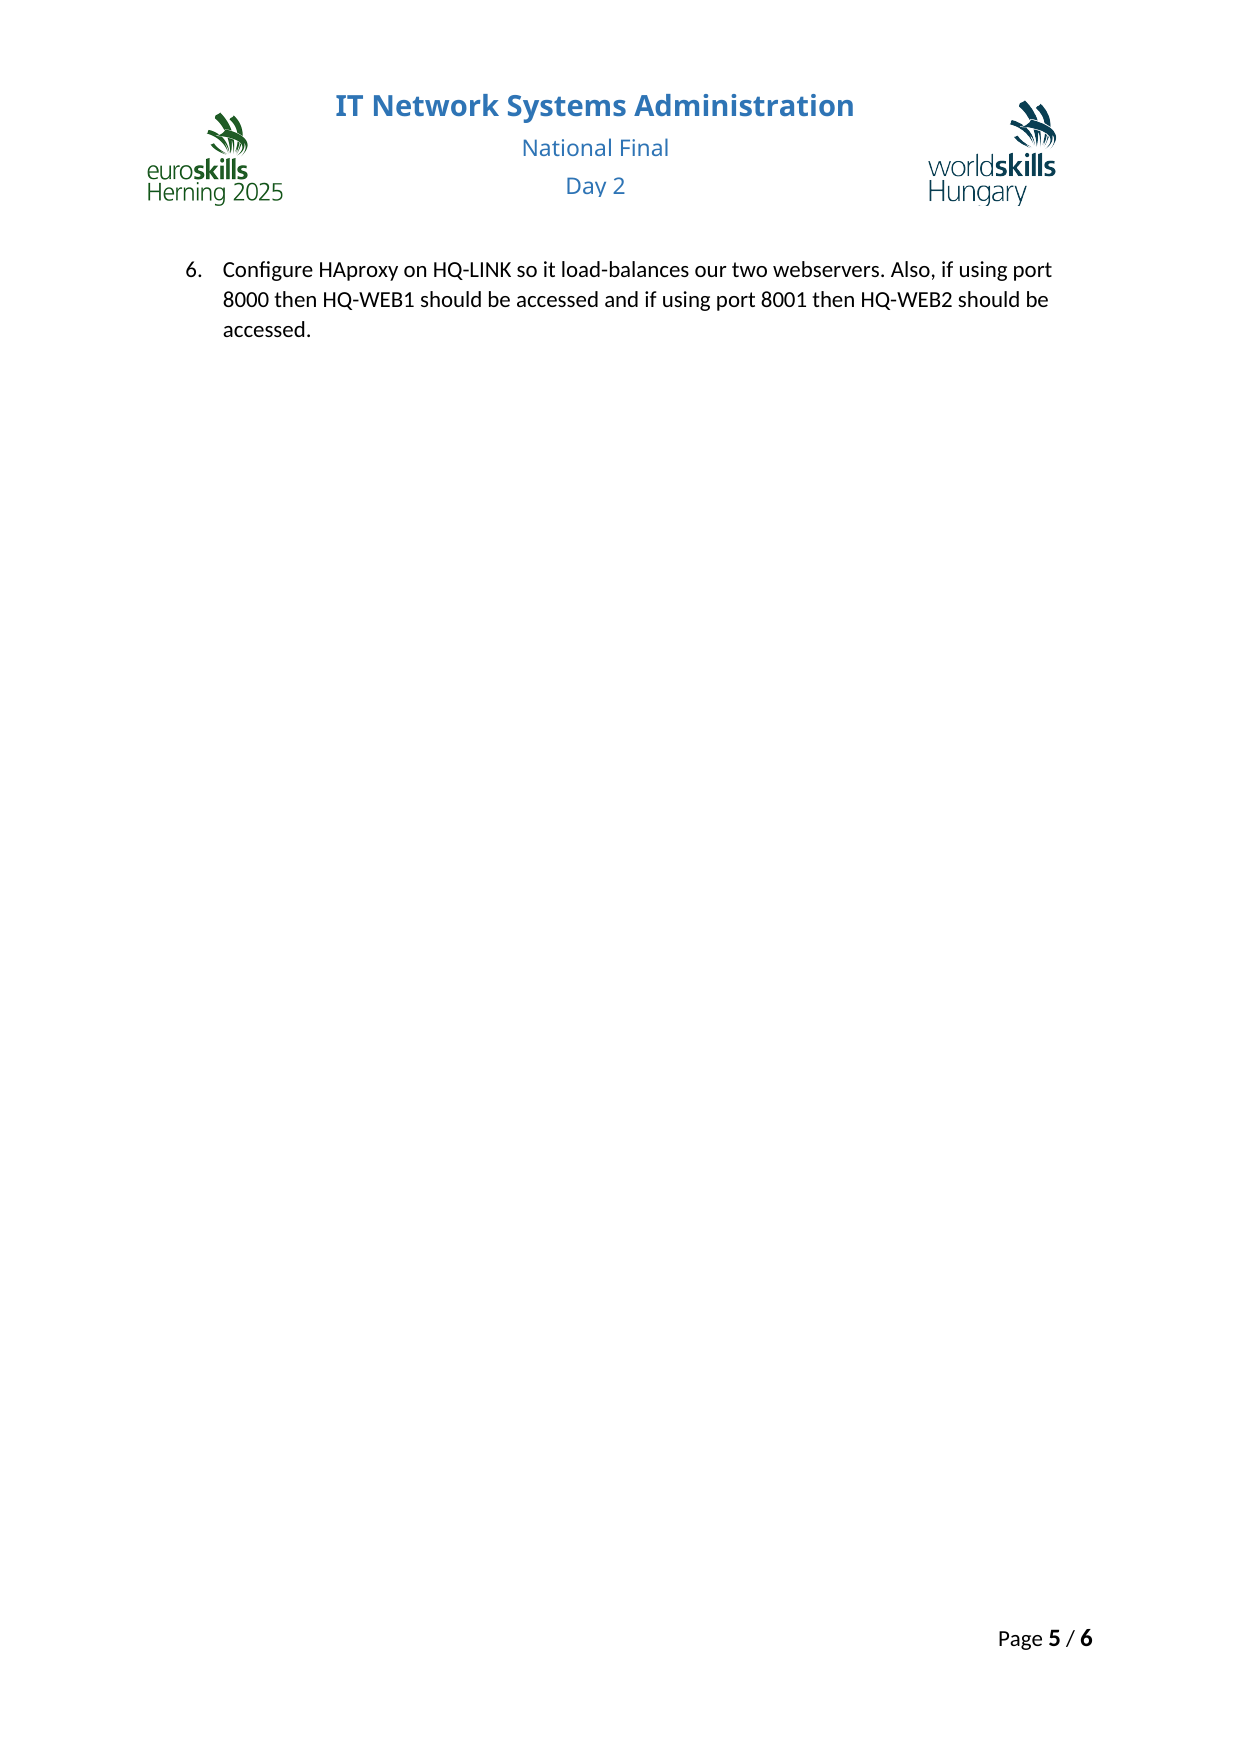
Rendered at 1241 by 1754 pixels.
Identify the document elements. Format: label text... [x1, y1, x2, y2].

picture [147, 112, 283, 206]
list Configure HAproxy on HQ-LINK so it load-balances our two webservers. Also, if using port 8000 then HQ-WEB1 should be accessed and if using port 8001 then HQ-WEB2 should be accessed. [185, 255, 1093, 344]
picture [900, 100, 1089, 206]
